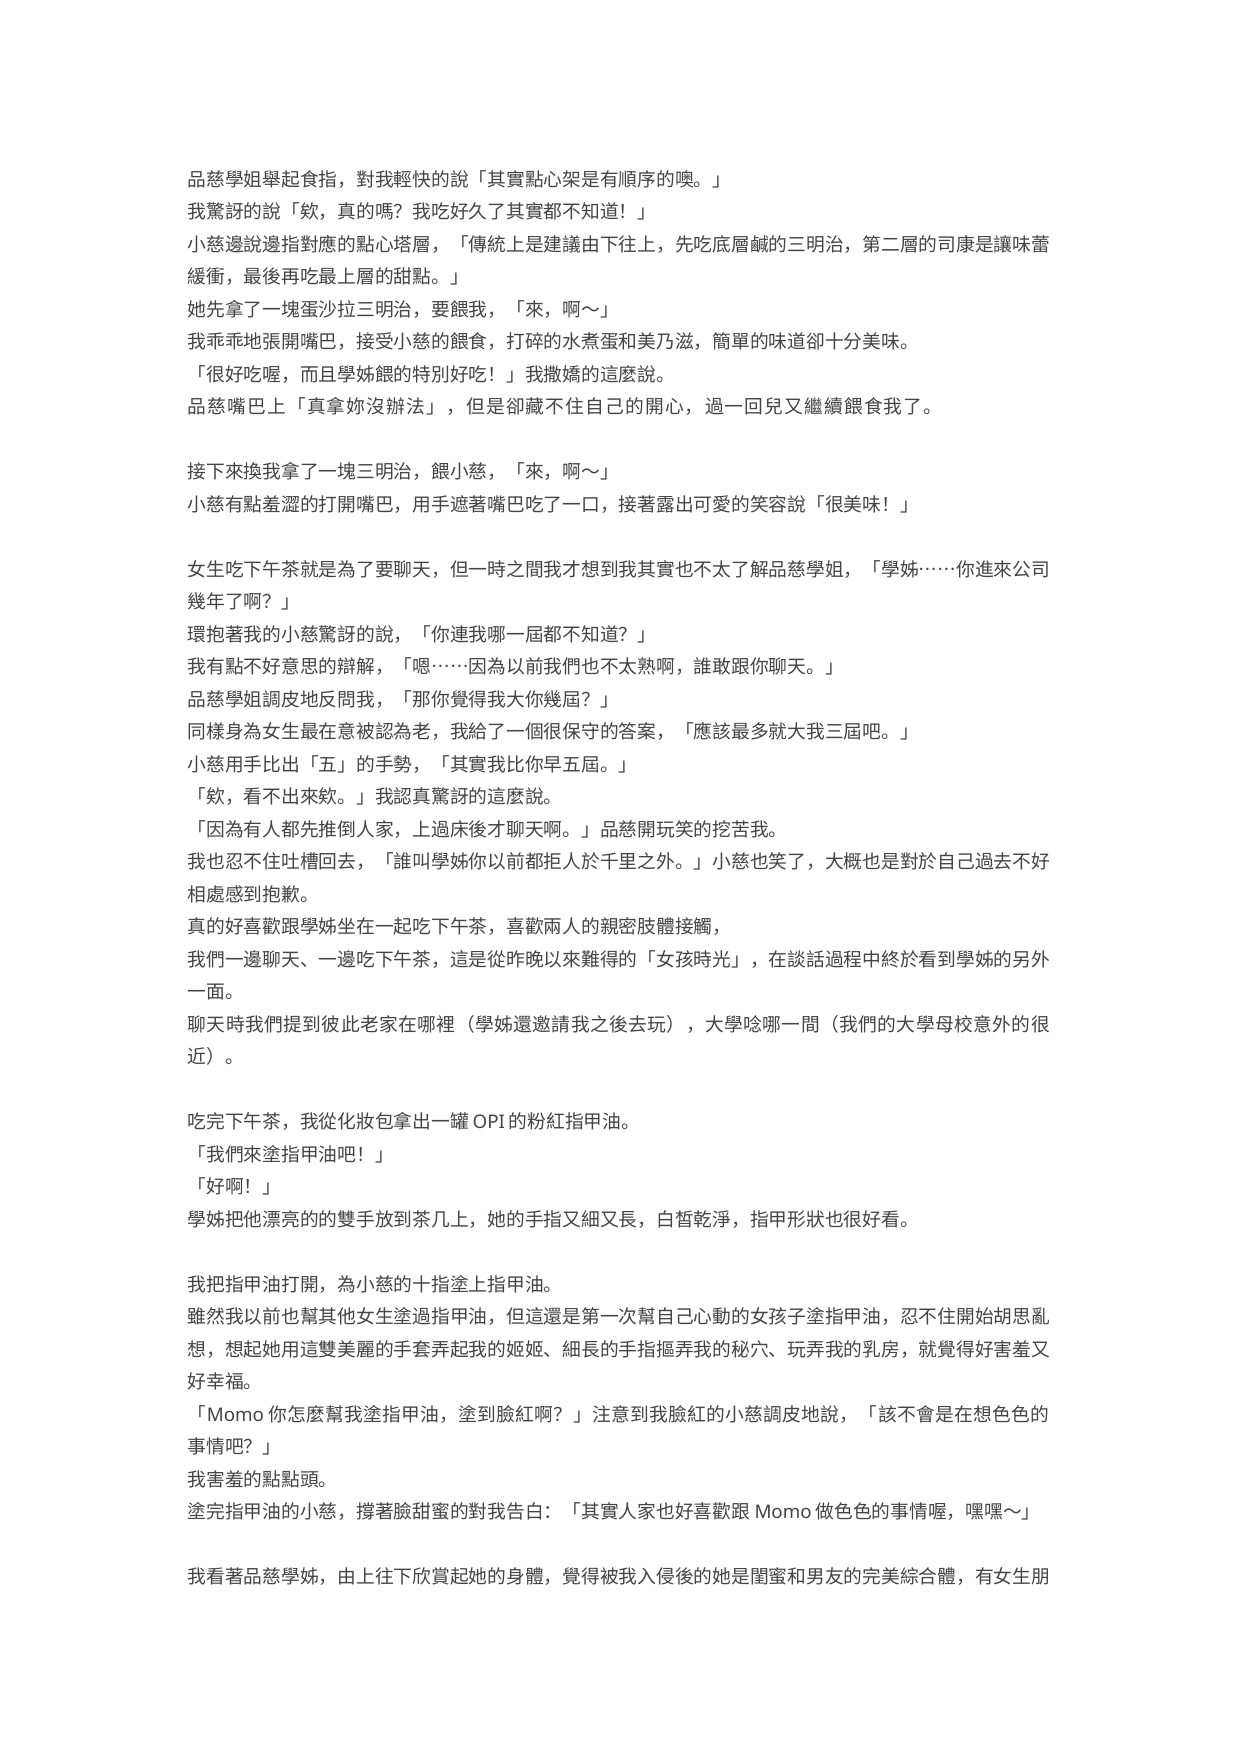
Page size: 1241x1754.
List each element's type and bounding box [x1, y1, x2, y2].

text [187, 162, 1053, 1592]
